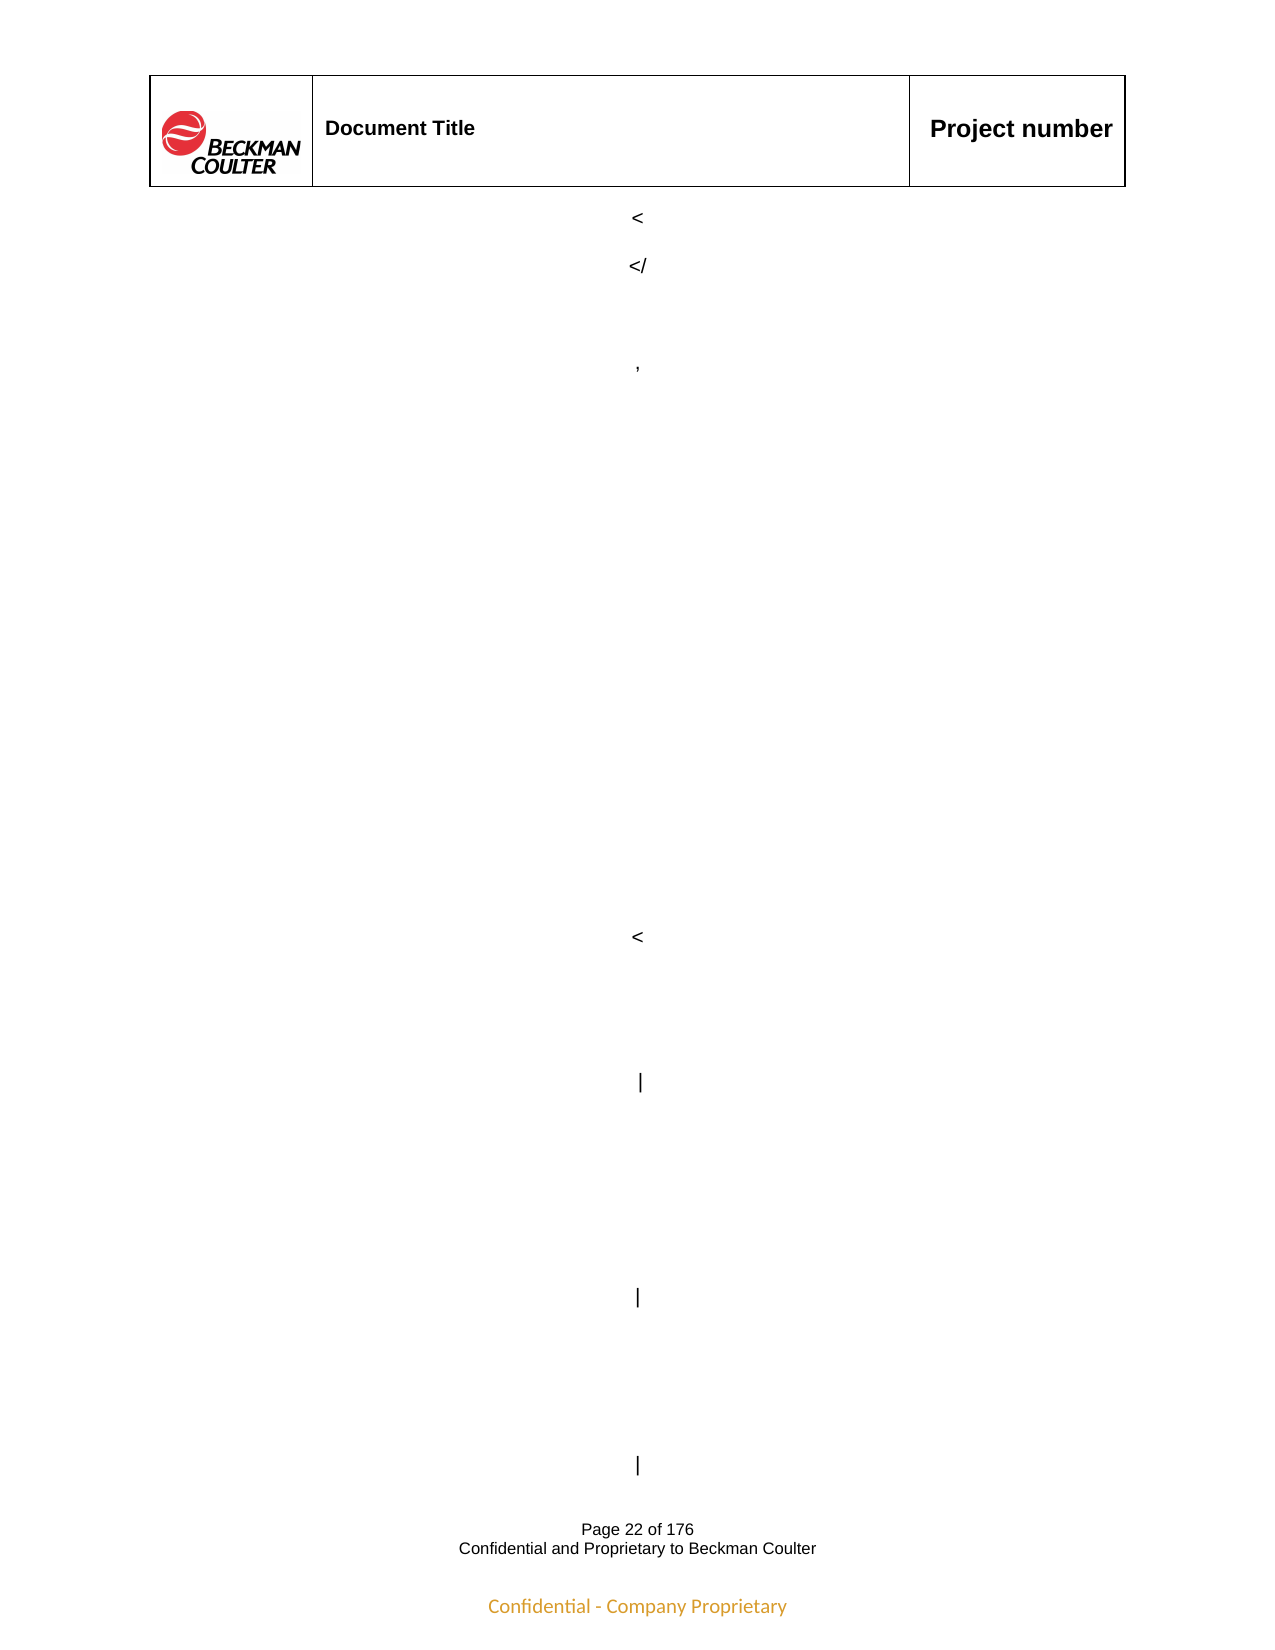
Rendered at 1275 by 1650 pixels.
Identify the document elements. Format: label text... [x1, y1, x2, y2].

picture [162, 111, 301, 174]
